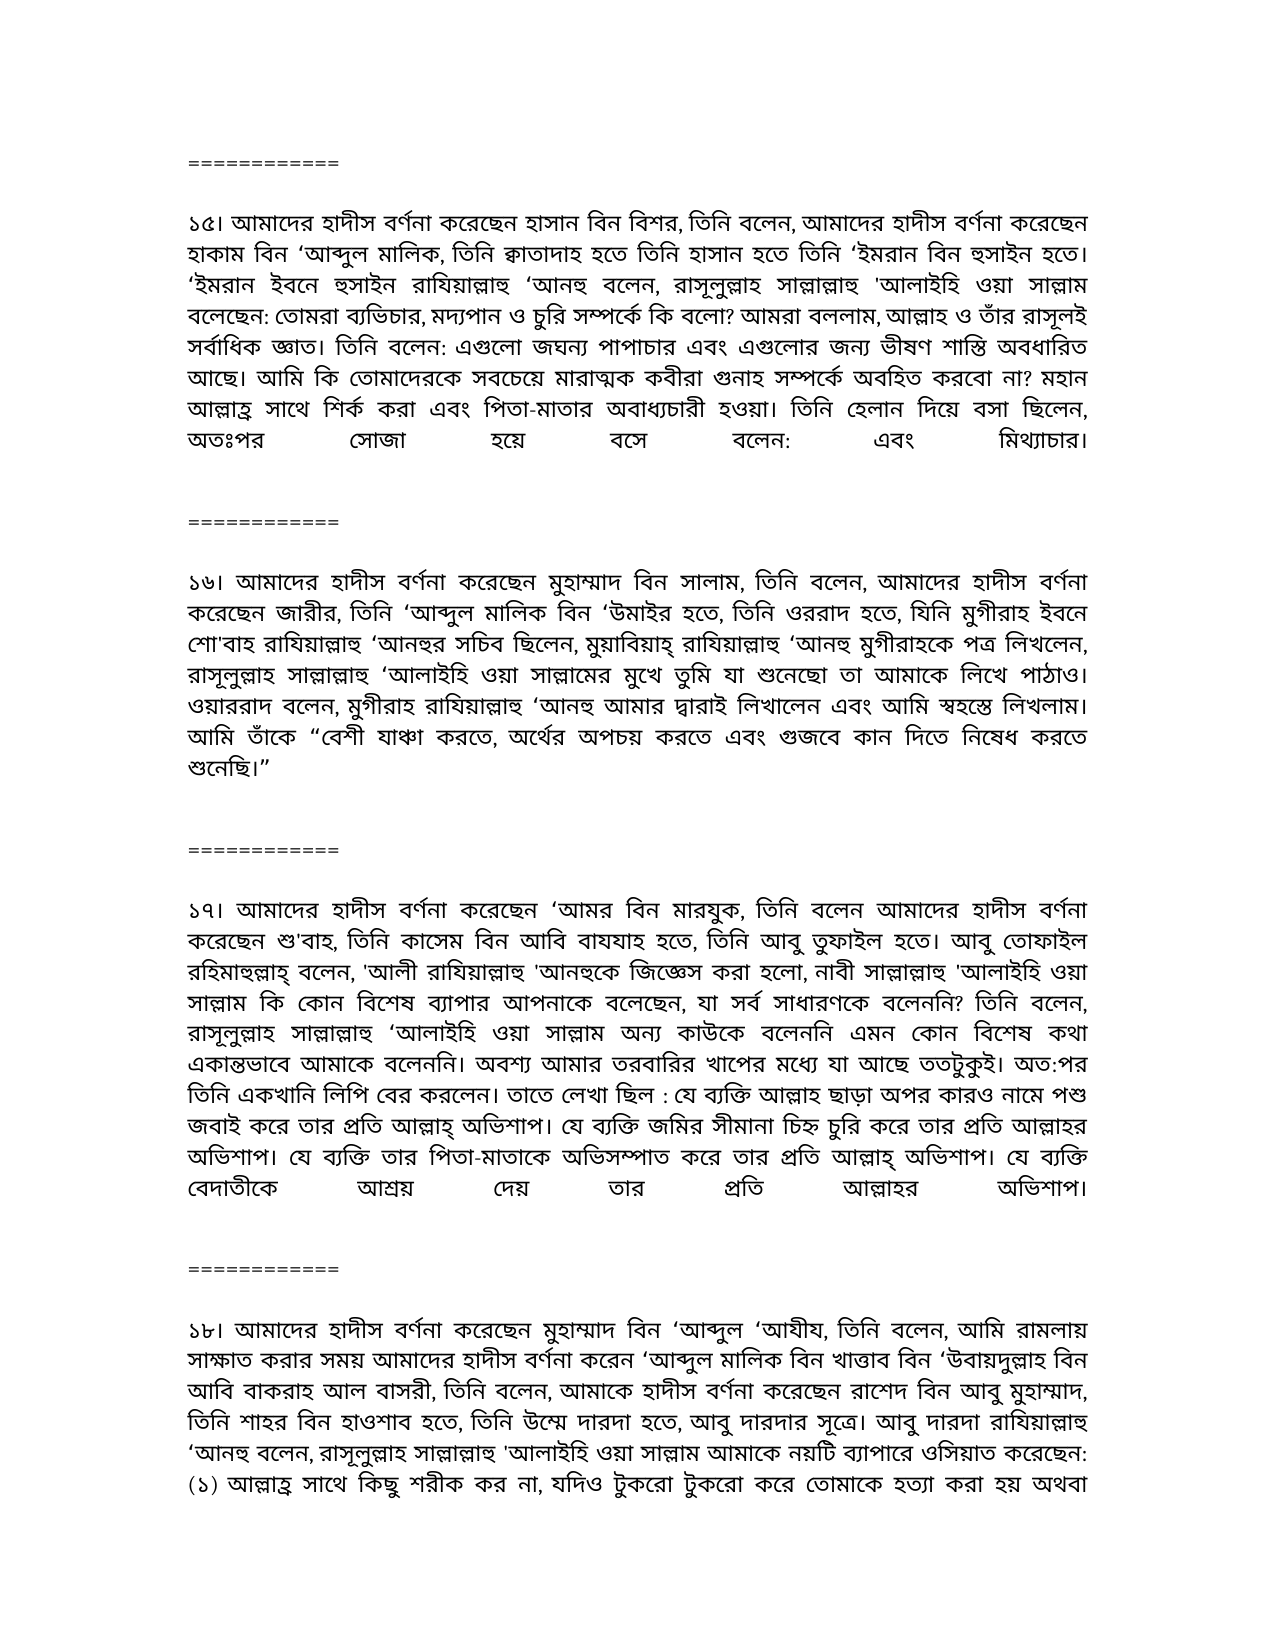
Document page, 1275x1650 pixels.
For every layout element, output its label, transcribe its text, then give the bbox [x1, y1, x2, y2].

text ============ ১৭। আমাদের হাদীস বর্ণনা করেছেন ‘আমর বিন মারযুক, তিনি বলেন আমাদের হাদীস বর্ণনা করেছেন শু'বাহ, তিনি কাসেম বিন আবি বাযযাহ হতে, তিনি আবু তুফাইল হতে। আবু তোফাইল রহিমাহুল্লাহ্ বলেন, 'আলী রাযিয়াল্লাহু 'আনহুকে জিজ্ঞেস করা হলো, নাবী সাল্লাল্লাহু 'আলাইহি ওয়া সাল্লাম কি কোন বিশেষ ব্যাপার আপনাকে বলেছেন, যা সর্ব সাধারণকে বলেননি? তিনি বলেন, রাসূলুল্লাহ সাল্লাল্লাহু ‘আলাইহি ওয়া সাল্লাম অন্য কাউকে বলেননি এমন কোন বিশেষ কথা একান্তভাবে আমাকে বলেননি। অবশ্য আমার তরবারির খাপের মধ্যে যা আছে ততটুকুই। অত:পর তিনি একখানি লিপি বের করলেন। তাতে লেখা ছিল : যে ব্যক্তি আল্লাহ ছাড়া অপর কারও নামে পশু জবাই করে তার প্রতি আল্লাহ্ অভিশাপ। যে ব্যক্তি জমির সীমানা চিহ্ন চুরি করে তার প্রতি আল্লাহর অভিশাপ। যে ব্যক্তি তার পিতা-মাতাকে অভিসম্পাত করে তার প্রতি আল্লাহ্ অভিশাপ। যে ব্যক্তি বেদাতীকে আশ্রয় দেয় তার প্রতি আল্লাহর অভিশাপ। [187, 836, 1087, 1232]
text ============ ১৫। আমাদের হাদীস বর্ণনা করেছেন হাসান বিন বিশর, তিনি বলেন, আমাদের হাদীস বর্ণনা করেছেন হাকাম বিন ‘আব্দুল মালিক, তিনি ক্বাতাদাহ হতে তিনি হাসান হতে তিনি ‘ইমরান বিন হুসাইন হতে। ‘ইমরান ইবনে হুসাইন রাযিয়াল্লাহু ‘আনহু বলেন, রাসূলুল্লাহ সাল্লাল্লাহু 'আলাইহি ওয়া সাল্লাম বলেছেন: তোমরা ব্যভিচার, মদ্যপান ও চুরি সম্পর্কে কি বলো? আমরা বললাম, আল্লাহ ও তাঁর রাসূলই সর্বাধিক জ্ঞাত। তিনি বলেন: এগুলো জঘন্য পাপাচার এবং এগুলোর জন্য ভীষণ শাস্তি অবধারিত আছে। আমি কি তোমাদেরকে সবচেয়ে মারাত্মক কবীরা গুনাহ সম্পর্কে অবহিত করবো না? মহান আল্লাহ্র সাথে শির্ক করা এবং পিতা-মাতার অবাধ্যচারী হওয়া। তিনি হেলান দিয়ে বসা ছিলেন, অতঃপর সোজা হয়ে বসে বলেন: এবং মিথ্যাচার। [187, 150, 1087, 484]
text ============ ১৬। আমাদের হাদীস বর্ণনা করেছেন মুহাম্মাদ বিন সালাম, তিনি বলেন, আমাদের হাদীস বর্ণনা করেছেন জারীর, তিনি ‘আব্দুল মালিক বিন ‘উমাইর হতে, তিনি ওররাদ হতে, যিনি মুগীরাহ ইবনে শো'বাহ রাযিয়াল্লাহু ‘আনহুর সচিব ছিলেন, মুয়াবিয়াহ্ রাযিয়াল্লাহু ‘আনহু মুগীরাহকে পত্র লিখলেন, রাসূলুল্লাহ সাল্লাল্লাহু ‘আলাইহি ওয়া সাল্লামের মুখে তুমি যা শুনেছো তা আমাকে লিখে পাঠাও। ওয়াররাদ বলেন, মুগীরাহ রাযিয়াল্লাহু ‘আনহু আমার দ্বারাই লিখালেন এবং আমি স্বহস্তে লিখলাম। আমি তাঁকে “বেশী যাঞ্চা করতে, অর্থের অপচয় করতে এবং গুজবে কান দিতে নিষেধ করতে শুনেছি।” [187, 509, 1087, 812]
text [187, 1256, 1087, 1498]
